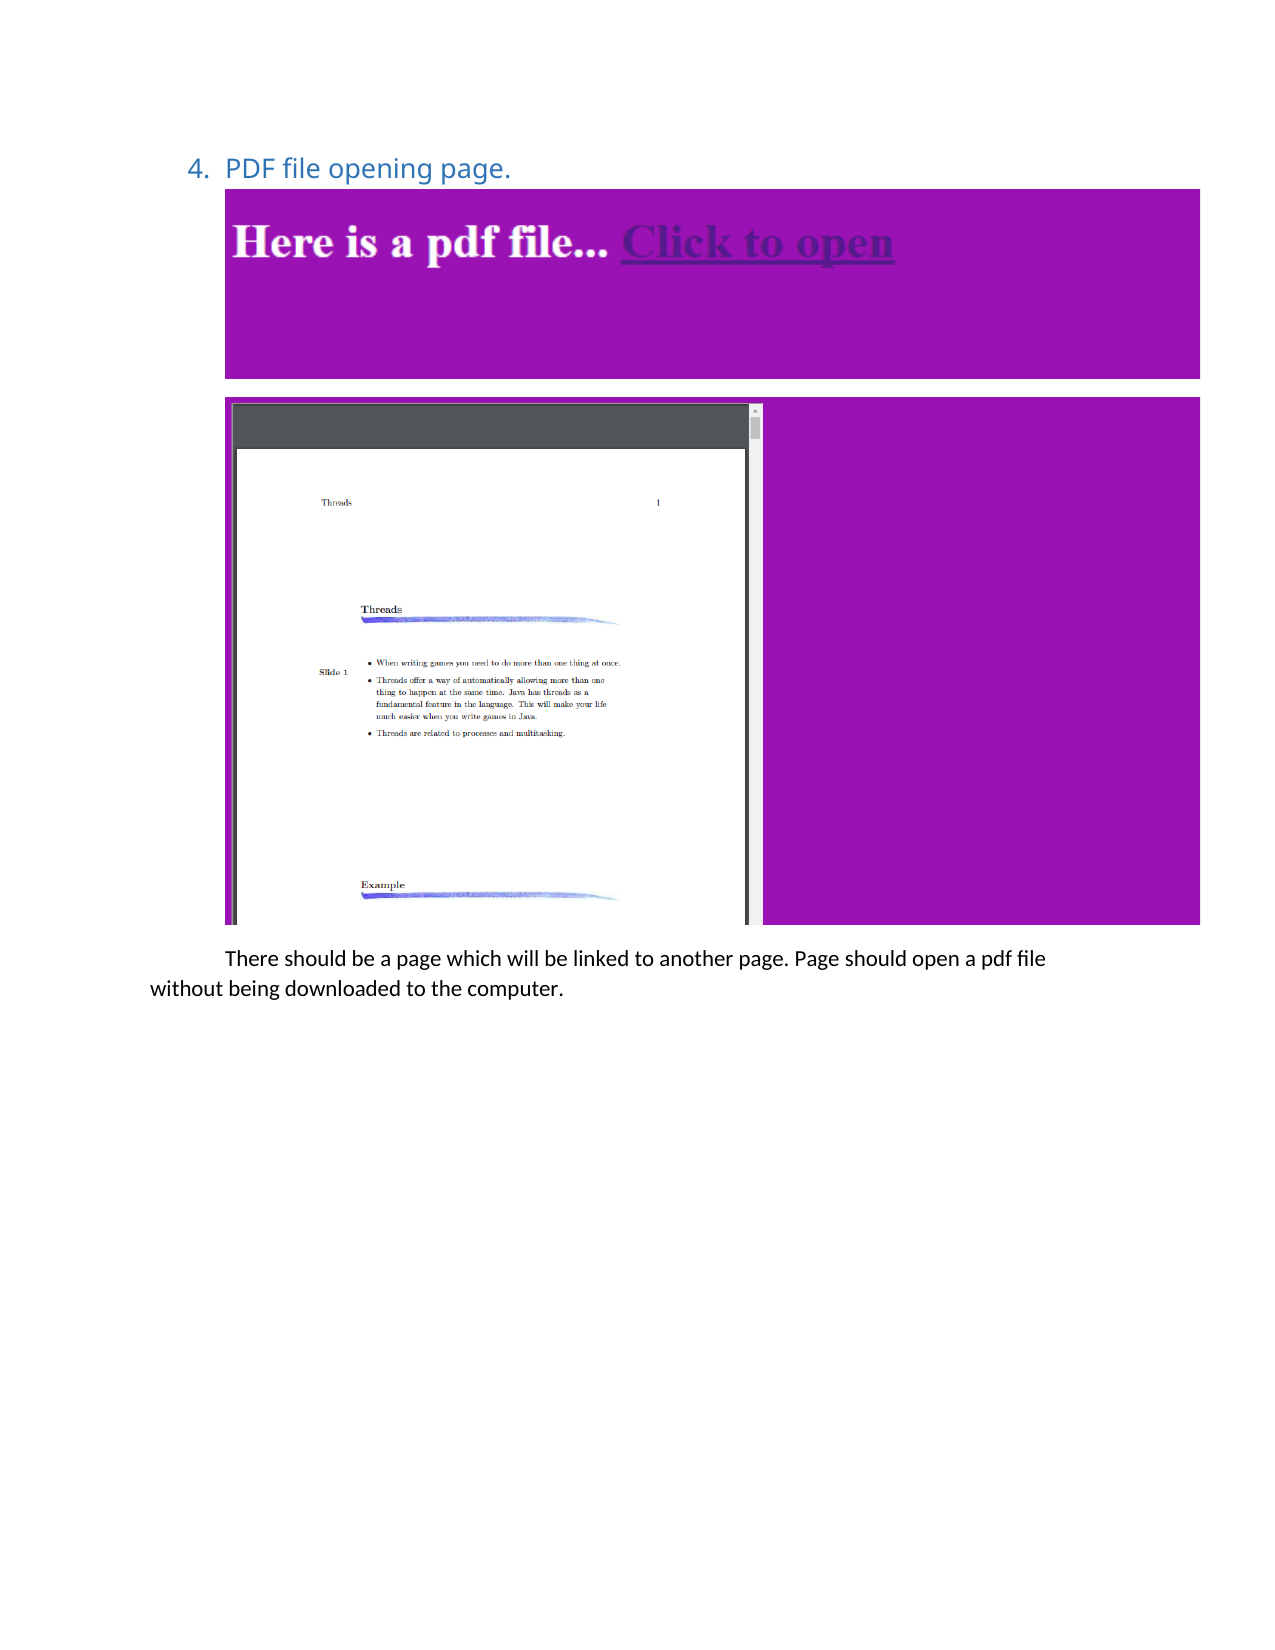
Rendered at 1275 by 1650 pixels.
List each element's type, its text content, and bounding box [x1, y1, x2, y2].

picture [225, 397, 1200, 925]
subtitle PDF file opening page. [187, 150, 1125, 187]
text There should be a page which will be linked to another page. Page should open a pdf file without being downloaded to the computer. [150, 944, 1125, 1002]
picture [225, 189, 1200, 379]
